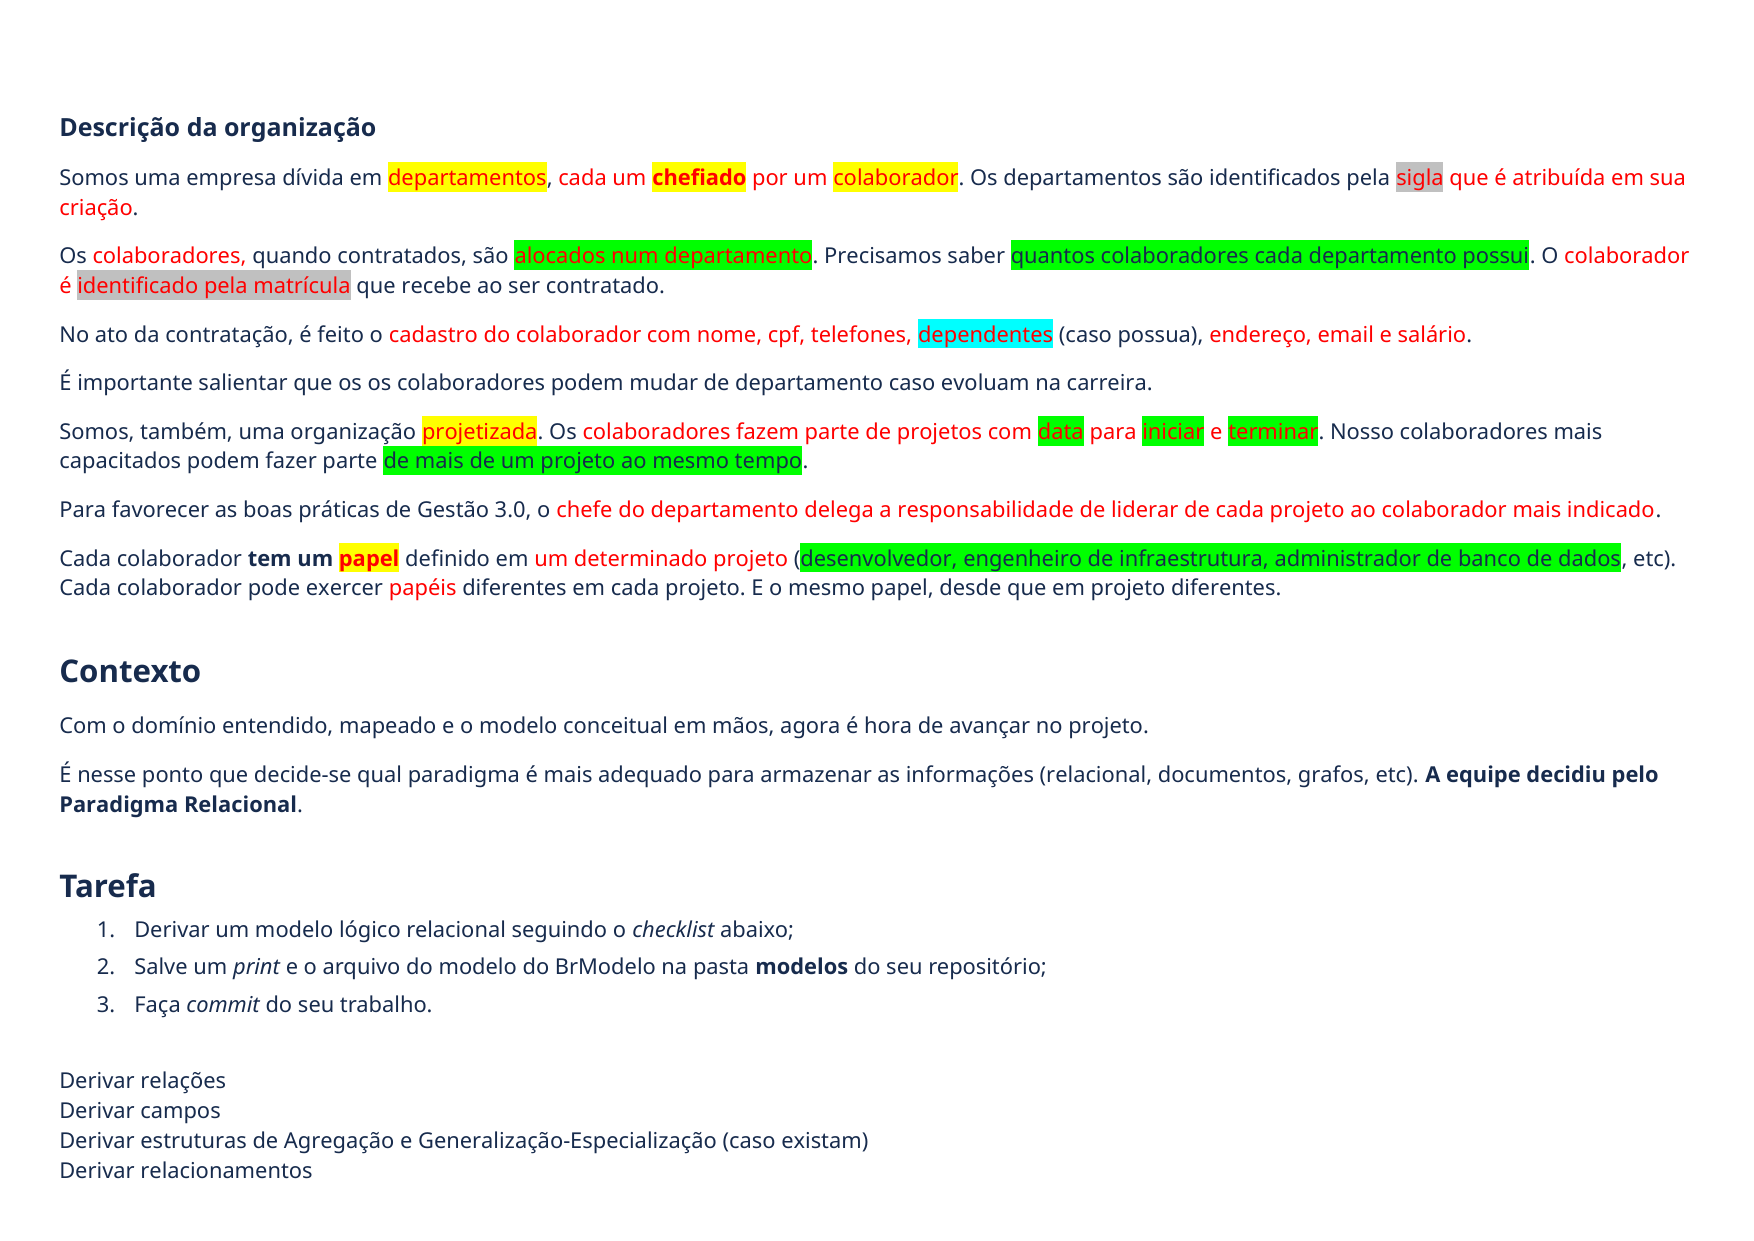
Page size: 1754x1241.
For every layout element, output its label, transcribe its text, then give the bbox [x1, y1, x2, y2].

text Cada colaborador tem um papel definido em um determinado projeto (desenvolvedor, engenheiro de infraestrutura, administrador de banco de dados, etc). Cada colaborador pode exercer papéis diferentes em cada projeto. E o mesmo papel, desde que em projeto diferentes. [59, 543, 1698, 602]
text No ato da contratação, é feito o cadastro do colaborador com nome, cpf, telefones, dependentes (caso possua), endereço, email e salário. [1053, 319, 1698, 348]
text Somos uma empresa dívida em departamentos, cada um chefiado por um colaborador. Os departamentos são identificados pela sigla que é atribuída em sua criação. [59, 162, 1698, 222]
text Descrição da organização [59, 109, 1698, 143]
text Os colaboradores, quando contratados, são alocados num departamento. Precisamos saber quantos colaboradores cada departamento possui. O colaborador é identificado pela matrícula que recebe ao ser contratado. [59, 240, 1698, 300]
text É nesse ponto que decide-se qual paradigma é mais adequado para armazenar as informações (relacional, documentos, grafos, etc). A equipe decidiu pelo Paradigma Relacional. [59, 759, 1698, 818]
text Derivar campos [59, 1095, 1698, 1125]
text Derivar estruturas de Agregação e Generalização-Especialização (caso existam) [59, 1125, 1698, 1155]
text Derivar relacionamentos [59, 1155, 1698, 1185]
subtitle Contexto [59, 649, 1698, 692]
text Com o domínio entendido, mapeado e o modelo conceitual em mãos, agora é hora de avançar no projeto. [59, 710, 1698, 740]
list Salve um print e o arquivo do modelo do BrModelo na pasta modelos do seu repositório; [97, 944, 1698, 981]
text Derivar relações [59, 1066, 1698, 1095]
text Somos, também, uma organização projetizada. Os colaboradores fazem parte de projetos com data para iniciar e terminar. Nosso colaboradores mais capacitados podem fazer parte de mais de um projeto ao mesmo tempo. [537, 416, 1698, 475]
subtitle Tarefa [59, 863, 1698, 906]
list Faça commit do seu trabalho. [97, 981, 1698, 1019]
text Para favorecer as boas práticas de Gestão 3.0, o chefe do departamento delega a responsabilidade de liderar de cada projeto ao colaborador mais indicado. [59, 494, 1698, 524]
text No ato da contratação, é feito o cadastro do colaborador com nome, cpf, telefones, dependentes (caso possua), endereço, email e salário. [59, 319, 918, 348]
text Somos, também, uma organização projetizada. Os colaboradores fazem parte de projetos com data para iniciar e terminar. Nosso colaboradores mais capacitados podem fazer parte de mais de um projeto ao mesmo tempo. [59, 416, 422, 475]
text É importante salientar que os os colaboradores podem mudar de departamento caso evoluam na carreira. [59, 367, 1698, 397]
list Derivar um modelo lógico relacional seguindo o checklist abaixo; [97, 906, 1698, 944]
